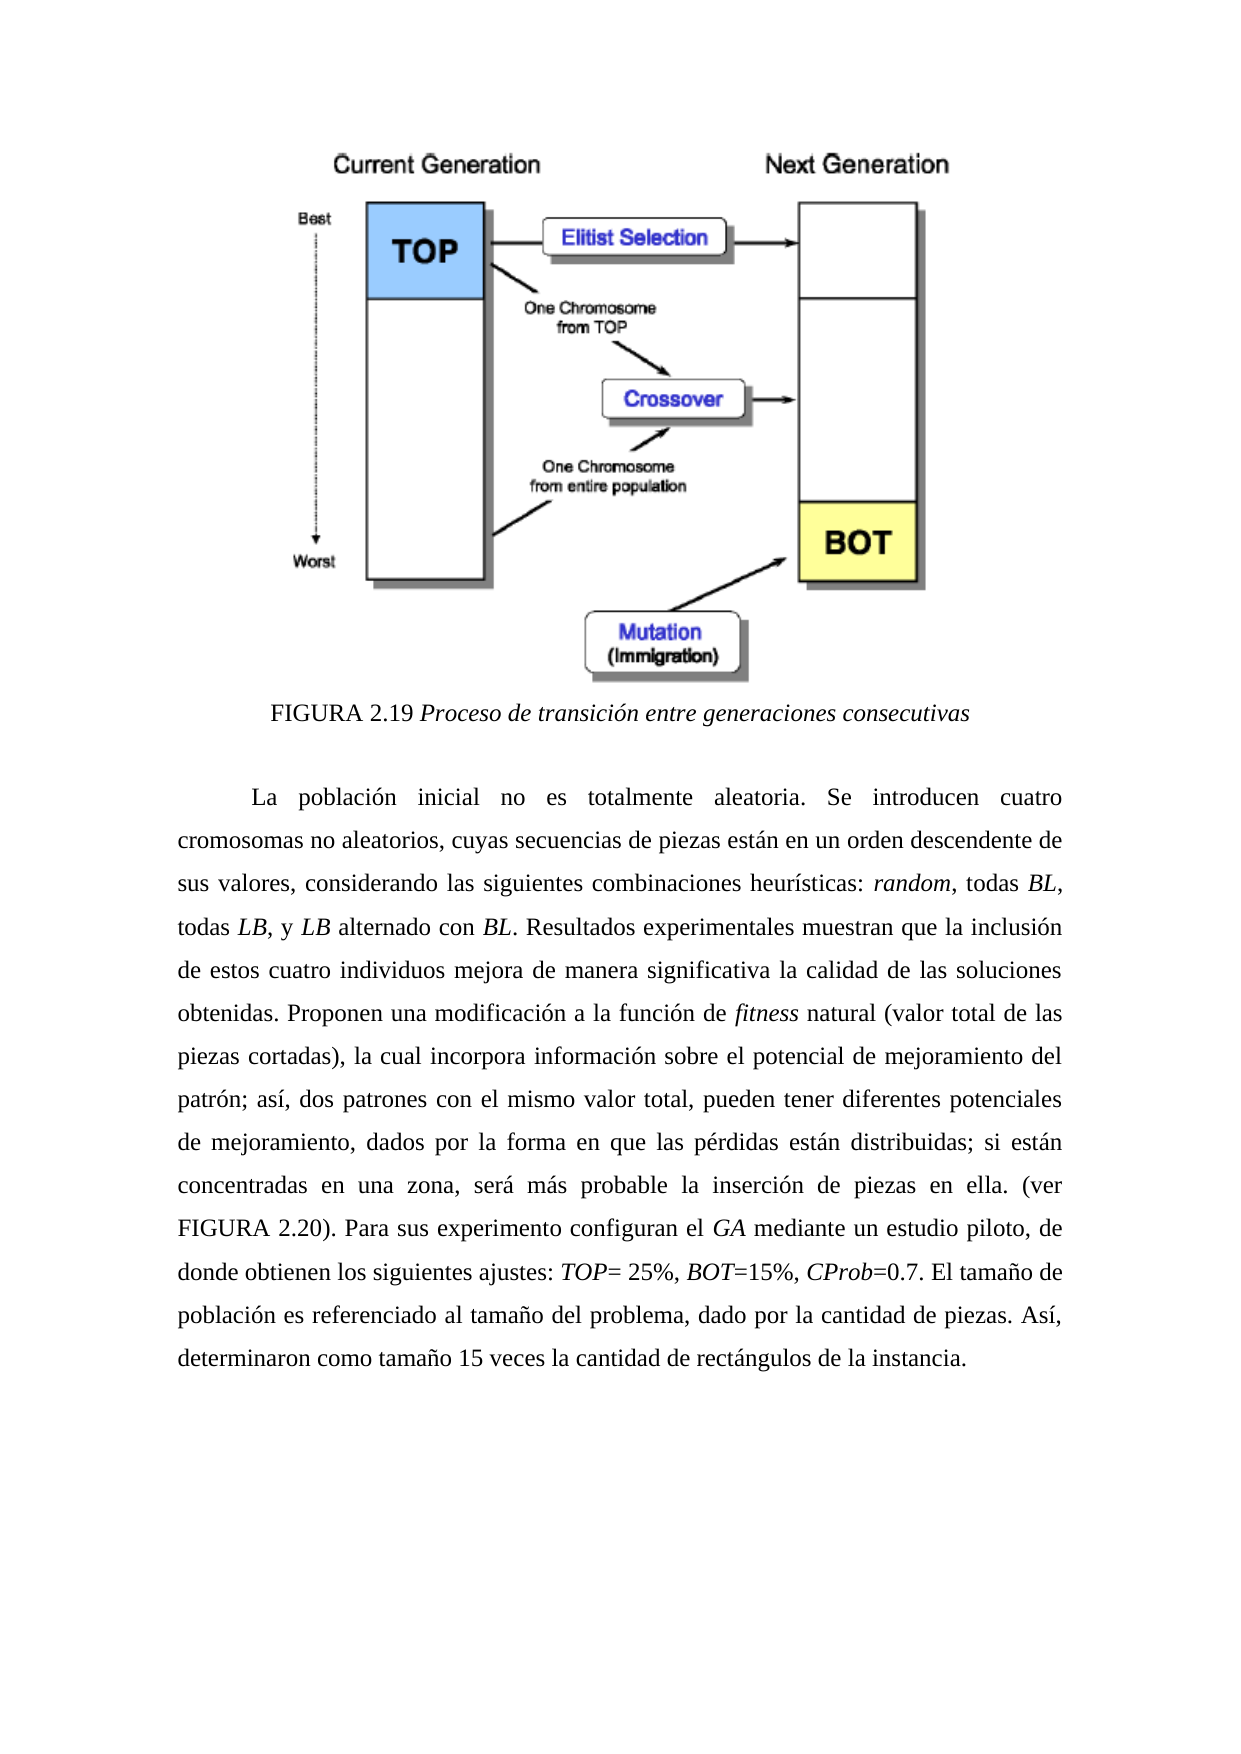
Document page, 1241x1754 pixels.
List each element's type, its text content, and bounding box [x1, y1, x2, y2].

picture [286, 147, 954, 686]
